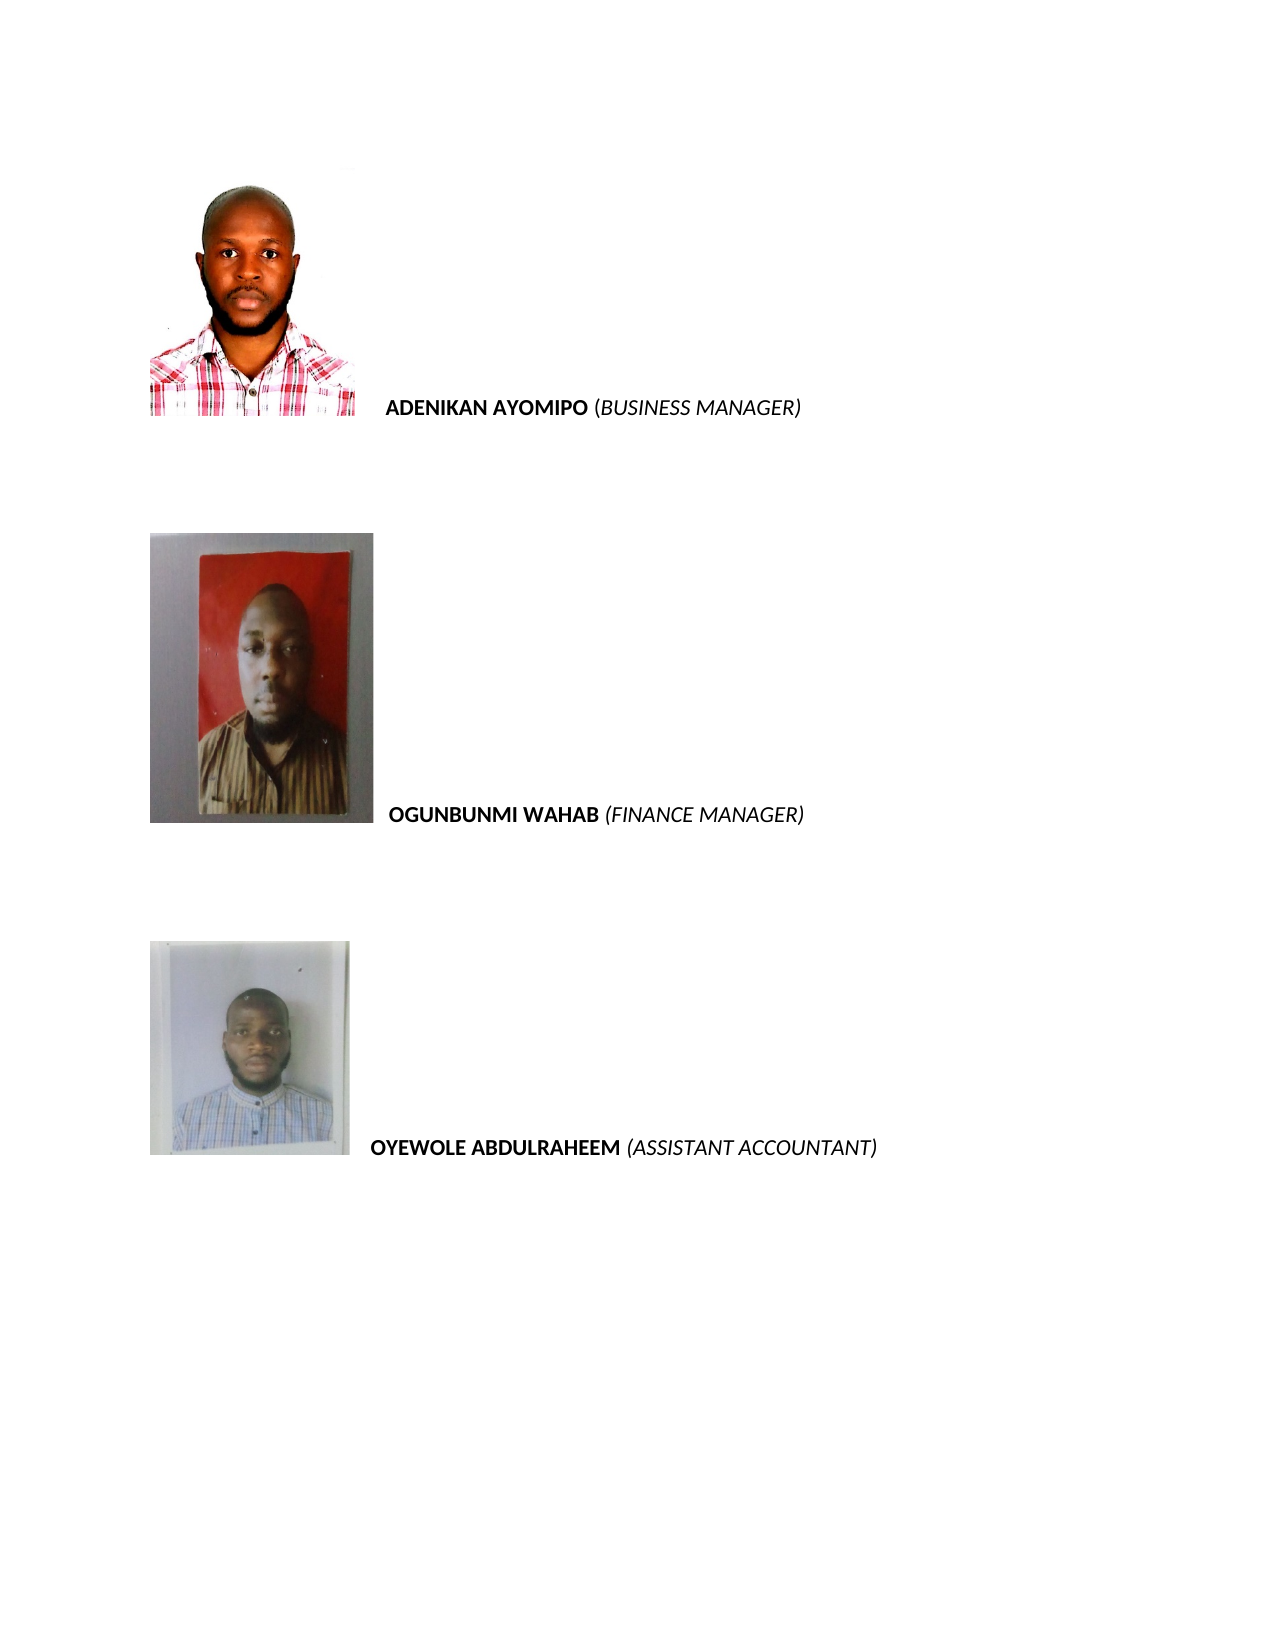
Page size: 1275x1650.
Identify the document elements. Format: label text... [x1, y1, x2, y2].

picture [150, 533, 374, 823]
text ADENIKAN AYOMIPO (BUSINESS MANAGER) [150, 150, 1125, 421]
picture [150, 150, 355, 416]
text OYEWOLE ABDULRAHEEM (ASSISTANT ACCOUNTANT) [150, 941, 1125, 1161]
picture [150, 941, 350, 1155]
text OGUNBUNMI WAHAB (FINANCE MANAGER) [150, 534, 1125, 828]
